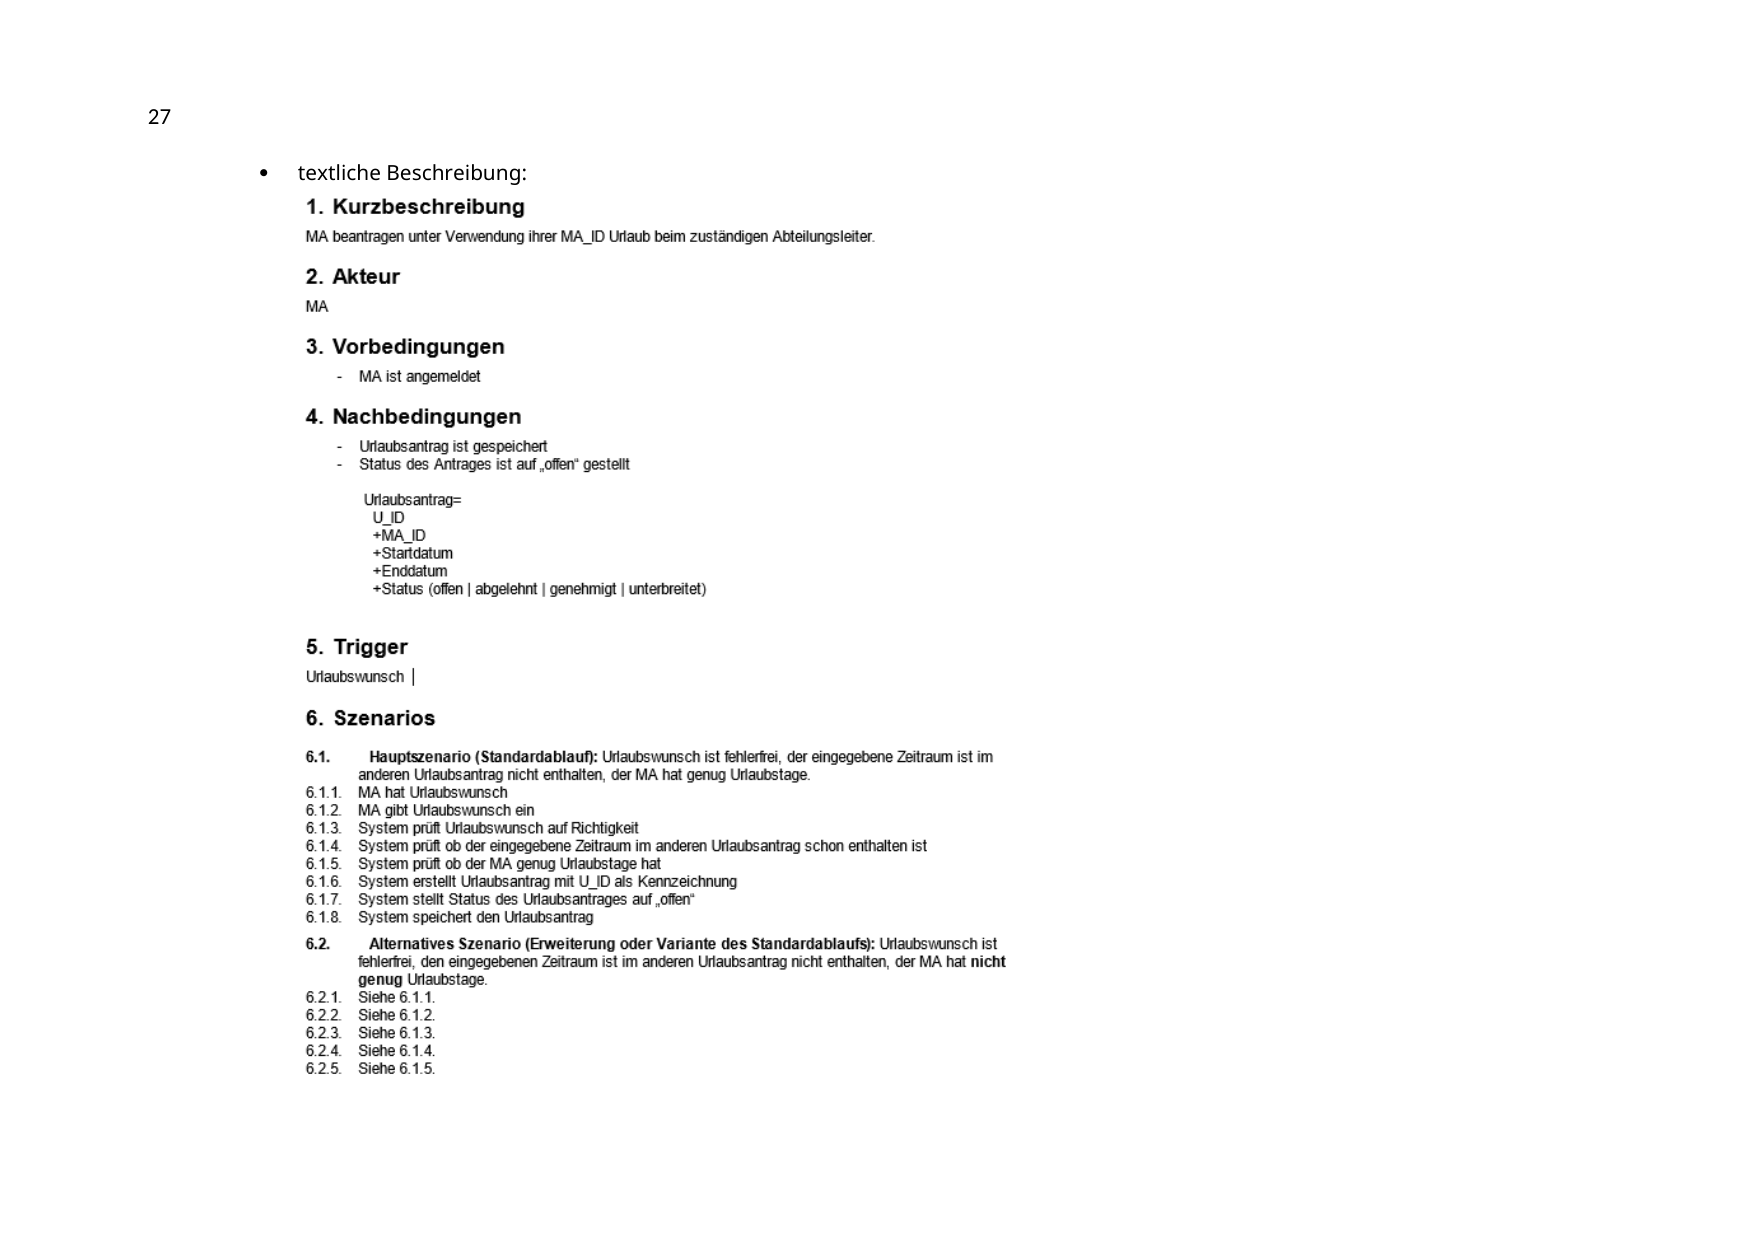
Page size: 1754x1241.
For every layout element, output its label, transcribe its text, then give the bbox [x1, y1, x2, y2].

list textliche Beschreibung: [260, 158, 1606, 186]
